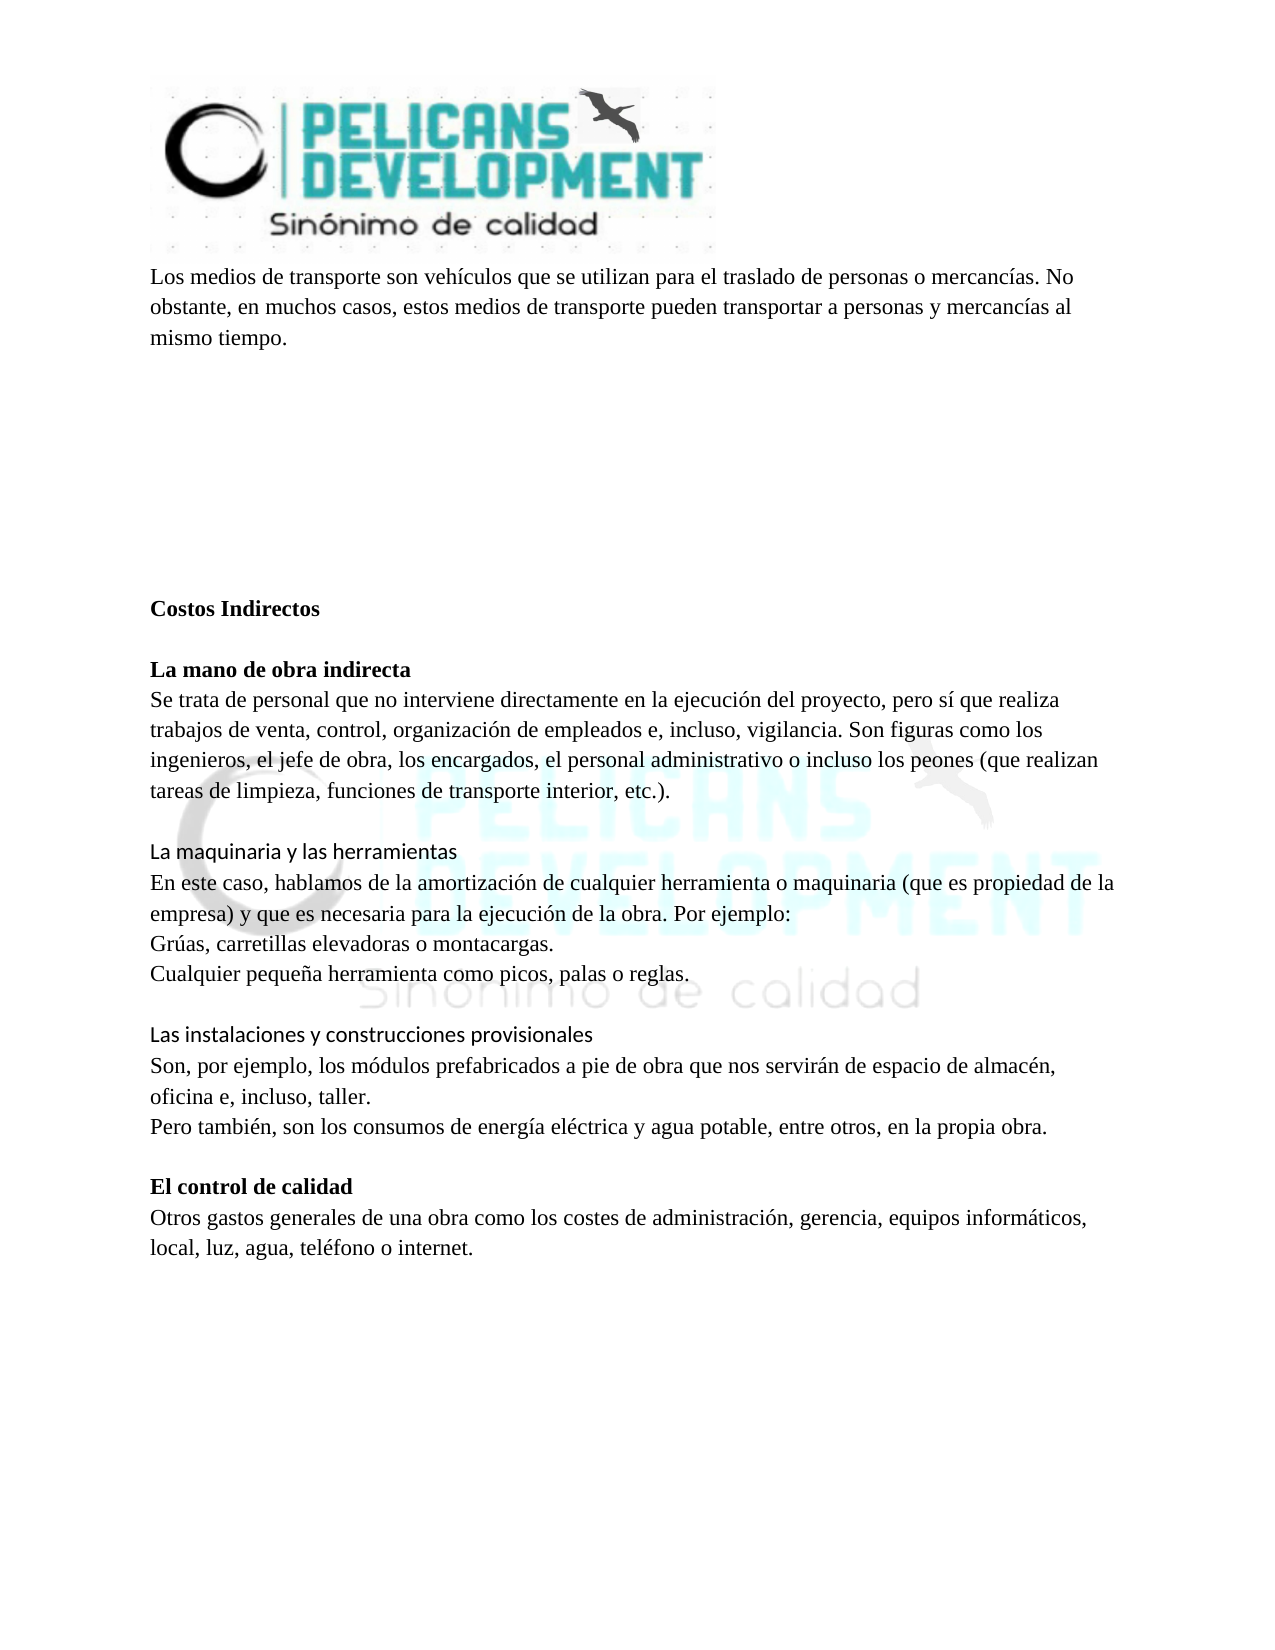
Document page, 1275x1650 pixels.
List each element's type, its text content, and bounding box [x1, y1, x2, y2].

text El control de calidad [150, 1173, 1125, 1200]
text Se trata de personal que no interviene directamente en la ejecución del proyecto, pero sí que realiza trabajos de venta, control, organización de empleados e, incluso, vigilancia. Son figuras como los ingenieros, el jefe de obra, los encargados, el personal administrativo o incluso los peones (que realizan tareas de limpieza, funciones de transporte interior, etc.). [150, 686, 1125, 803]
text Pero también, son los consumos de energía eléctrica y agua potable, entre otros, en la propia obra. [150, 1113, 1125, 1139]
text En este caso, hablamos de la amortización de cualquier herramienta o maquinaria (que es propiedad de la empresa) y que es necesaria para la ejecución de la obra. Por ejemplo: [150, 869, 1125, 926]
text Otros gastos generales de una obra como los costes de administración, gerencia, equipos informáticos, local, luz, agua, teléfono o internet. [150, 1204, 1125, 1260]
text Cualquier pequeña herramienta como picos, palas o reglas. [150, 960, 1125, 986]
picture [150, 75, 716, 264]
text La mano de obra indirecta [150, 656, 1125, 682]
text Son, por ejemplo, los módulos prefabricados a pie de obra que nos servirán de espacio de almacén, oficina e, incluso, taller. [150, 1053, 1125, 1109]
text Grúas, carretillas elevadoras o montacargas. [150, 930, 1125, 956]
text Los medios de transporte son vehículos que se utilizan para el traslado de personas o mercancías. No obstante, en muchos casos, estos medios de transporte pueden transportar a personas y mercancías al mismo tiempo. [150, 263, 1125, 350]
text Costos Indirectos [150, 596, 1125, 622]
